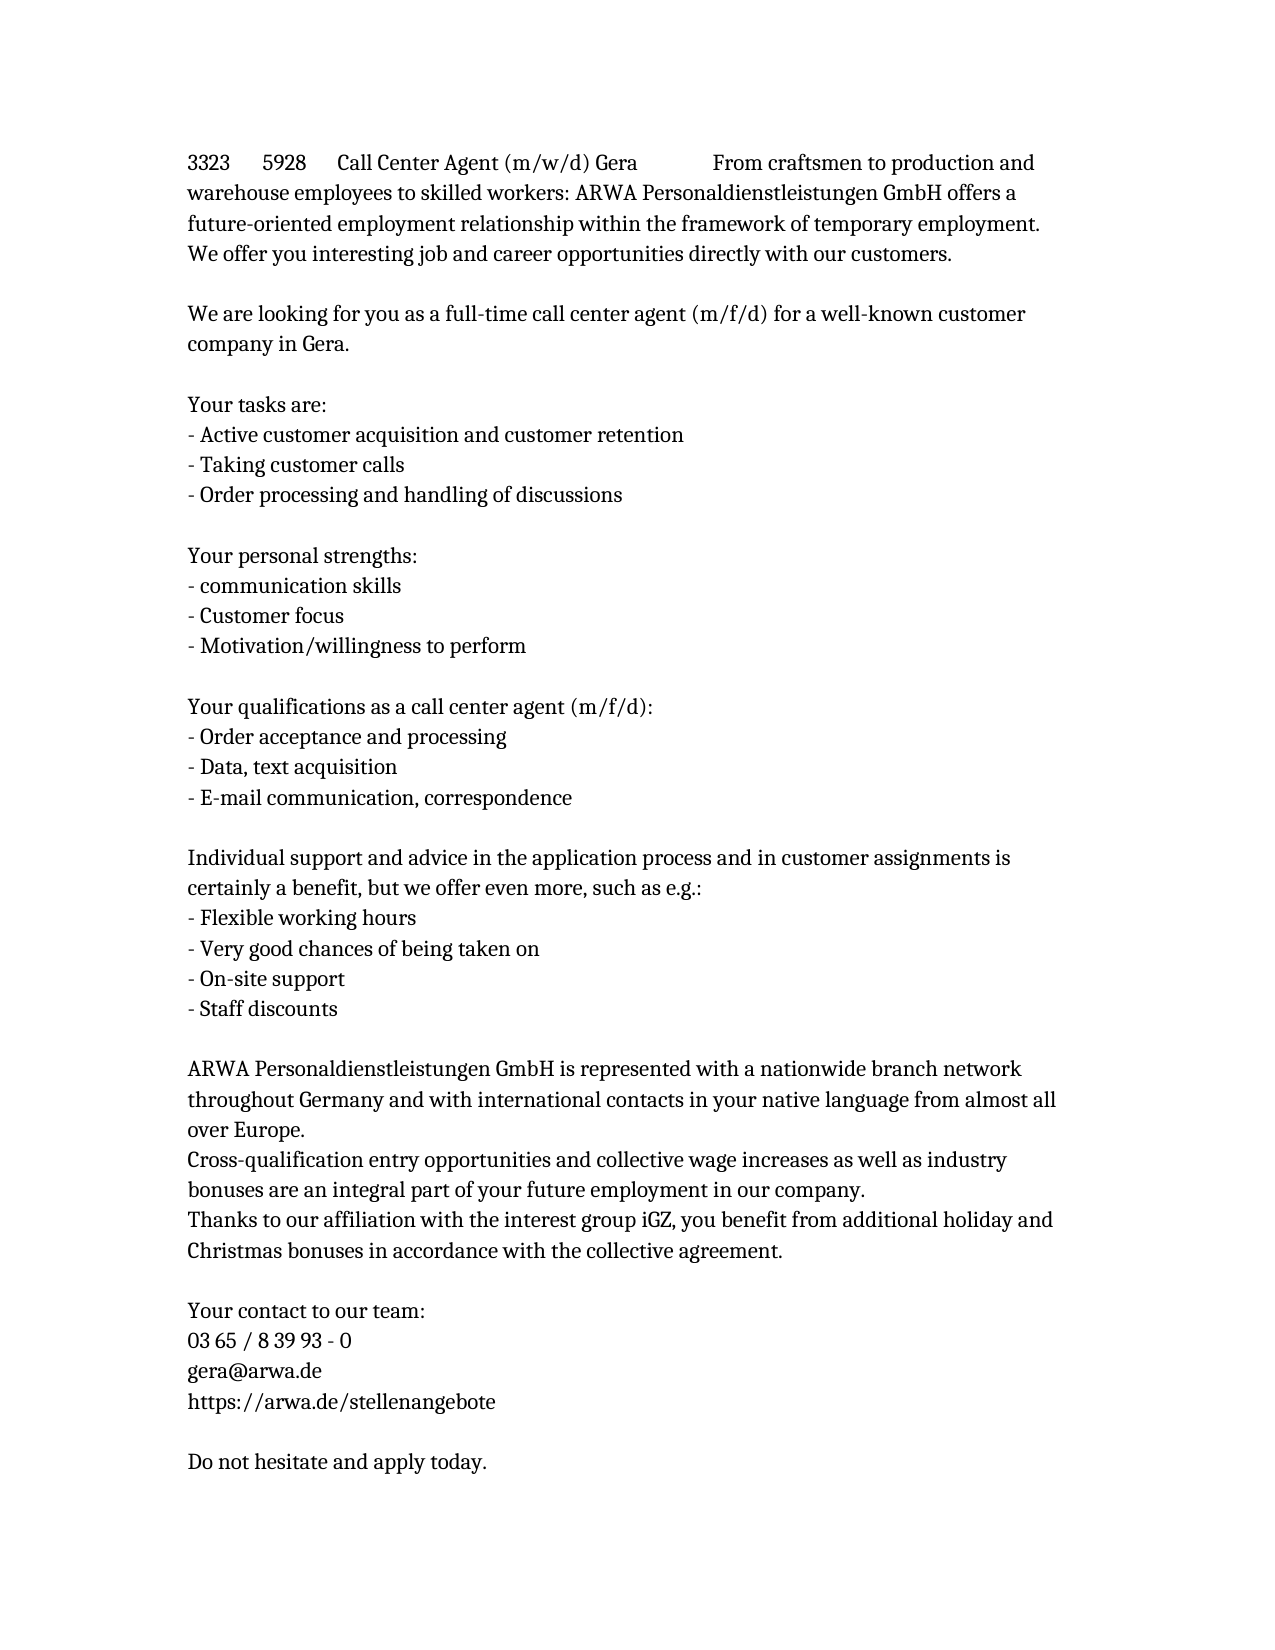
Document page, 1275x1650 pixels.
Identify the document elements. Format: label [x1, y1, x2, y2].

text [187, 150, 1087, 1475]
